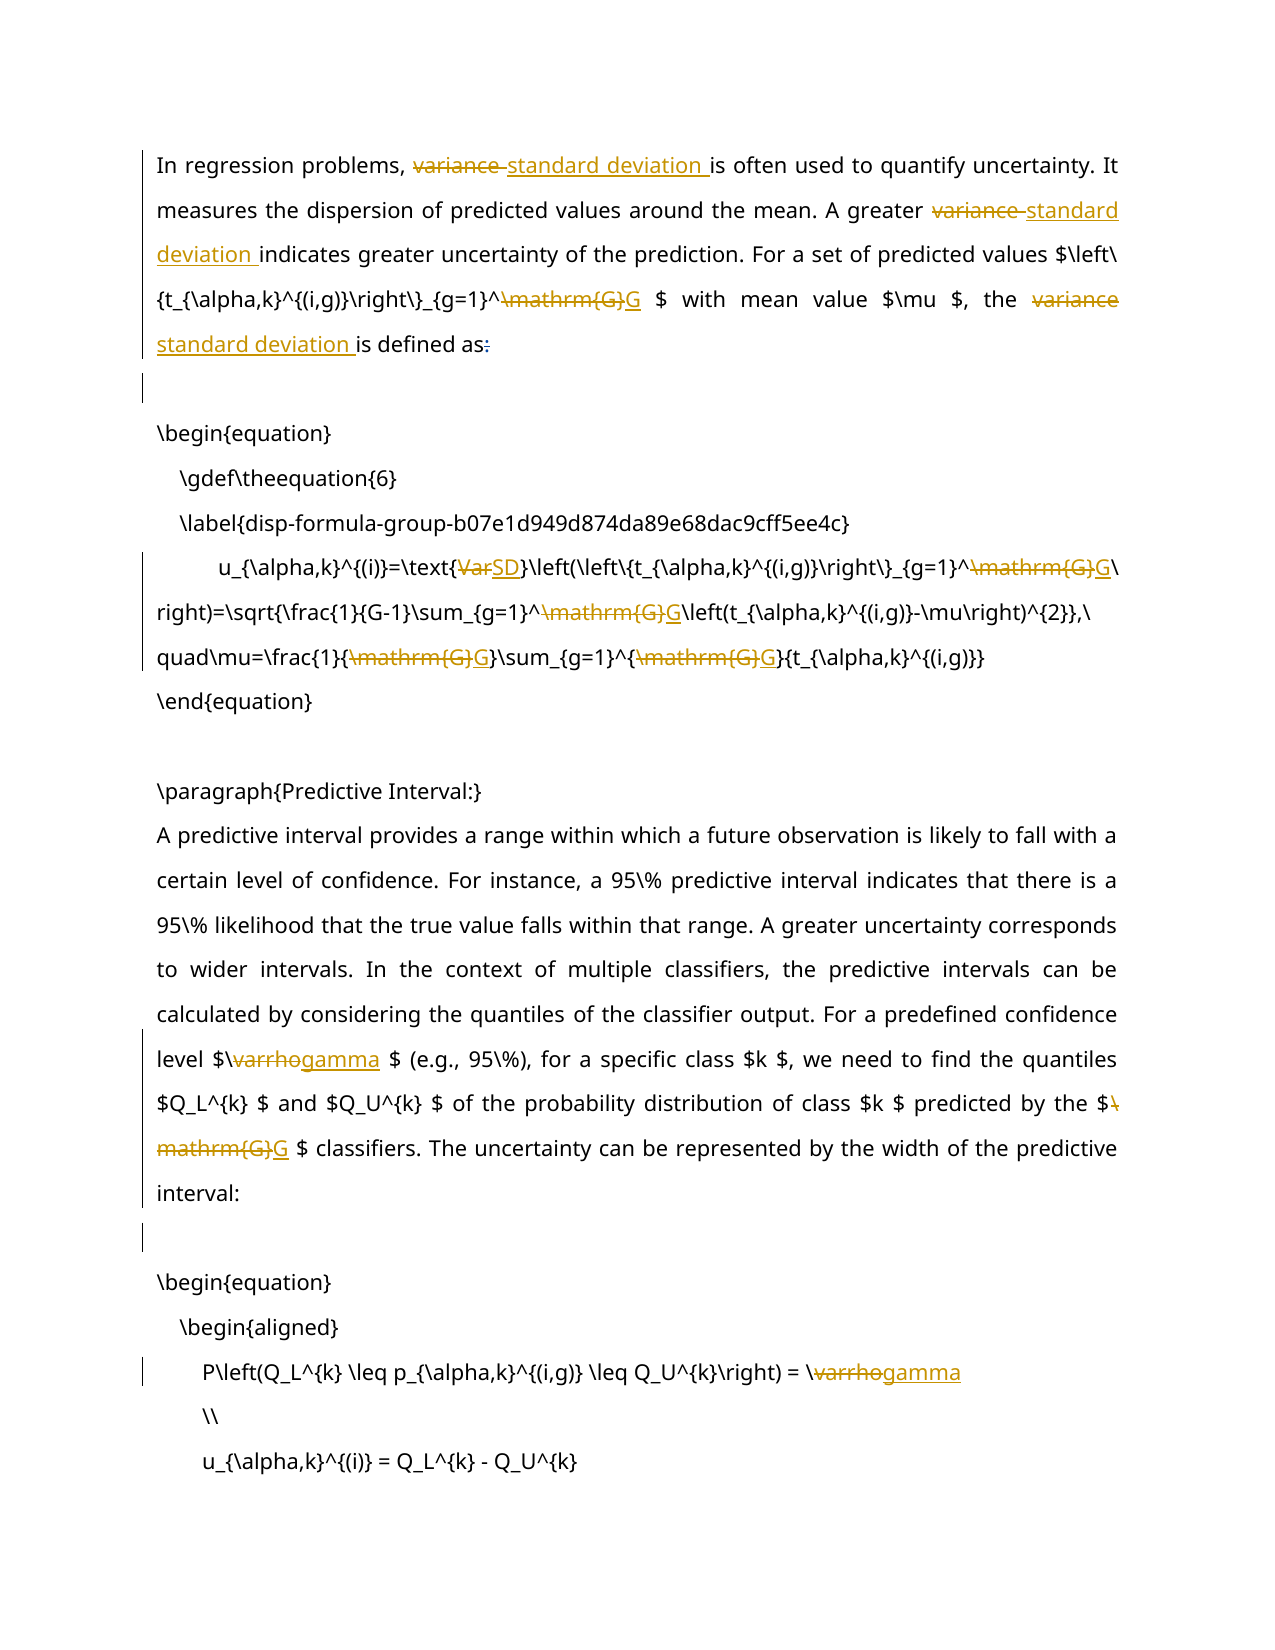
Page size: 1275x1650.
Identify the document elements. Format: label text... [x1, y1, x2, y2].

text In regression problems, is often used to quantify uncertainty. It measures the dispersion of predicted values around the mean. A greater indicates greater uncertainty of the prediction. For a set of predicted values $\left\{t_{\alpha,k}^{(i,g)}\right\}_{g=1}^ $ with mean value $\mu $, the is defined as [156, 150, 1118, 358]
text \\ [156, 1401, 1118, 1431]
text \paragraph{Predictive Interval:} [156, 776, 1118, 805]
text A predictive interval provides a range within which a future observation is likely to fall with a certain level of confidence. For instance, a 95\% predictive interval indicates that there is a 95\% likelihood that the true value falls within that range. A greater uncertainty corresponds to wider intervals. In the context of multiple classifiers, the predictive intervals can be calculated by considering the quantiles of the classifier output. For a predefined confidence level $\ $ (e.g., 95\%), for a specific class $k $, we need to find the quantiles $Q_L^{k} $ and $Q_U^{k} $ of the probability distribution of class $k $ predicted by the $ $ classifiers. The uncertainty can be represented by the width of the predictive interval: [156, 820, 1118, 1208]
text \begin{aligned} [156, 1312, 1118, 1342]
text \begin{equation} [156, 418, 1118, 448]
text P\left(Q_L^{k} \leq p_{\alpha,k}^{(i,g)} \leq Q_U^{k}\right) = \ [156, 1357, 1118, 1386]
text \end{equation} [156, 686, 1118, 716]
text \begin{equation} [156, 1267, 1118, 1297]
text u_{\alpha,k}^{(i)} = Q_L^{k} - Q_U^{k} [156, 1446, 1118, 1476]
text u_{\alpha,k}^{(i)}=\text{}\left(\left\{t_{\alpha,k}^{(i,g)}\right\}_{g=1}^\right)=\sqrt{\frac{1}{G-1}\sum_{g=1}^\left(t_{\alpha,k}^{(i,g)}-\mu\right)^{2}},\quad\mu=\frac{1}{}\sum_{g=1}^{}{t_{\alpha,k}^{(i,g)}} [156, 552, 1118, 671]
text \label{disp-formula-group-b07e1d949d874da89e68dac9cff5ee4c} [156, 507, 1118, 537]
text \gdef\theequation{6} [156, 463, 1118, 493]
